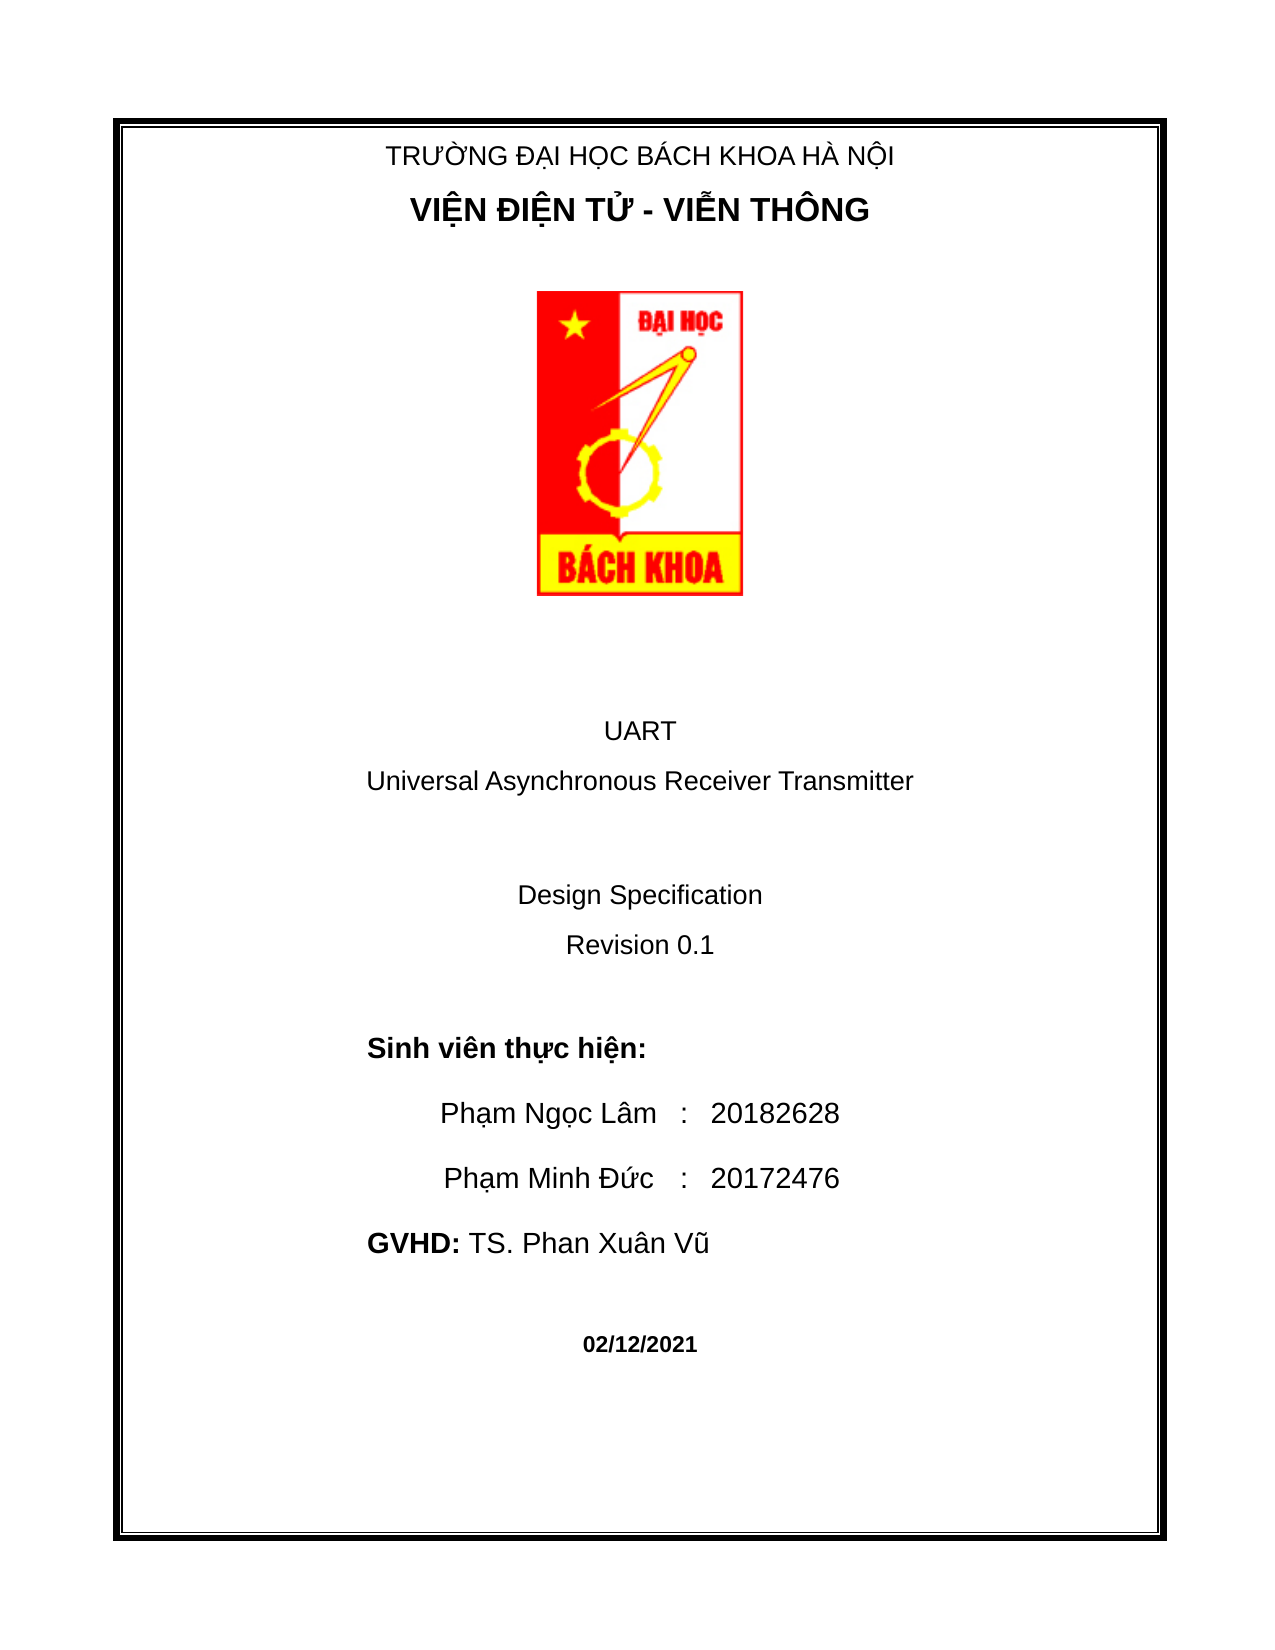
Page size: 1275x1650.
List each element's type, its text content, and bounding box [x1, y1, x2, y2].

picture [536, 291, 744, 596]
table_header TRƯỜNG ĐẠI HỌC BÁCH KHOA HÀ NỘI VIỆN ĐIỆN TỬ - VIỄN THÔNG Sinh viên thực hiện: GVHD: TS. Phan Xuân Vũ [123, 128, 1157, 1532]
